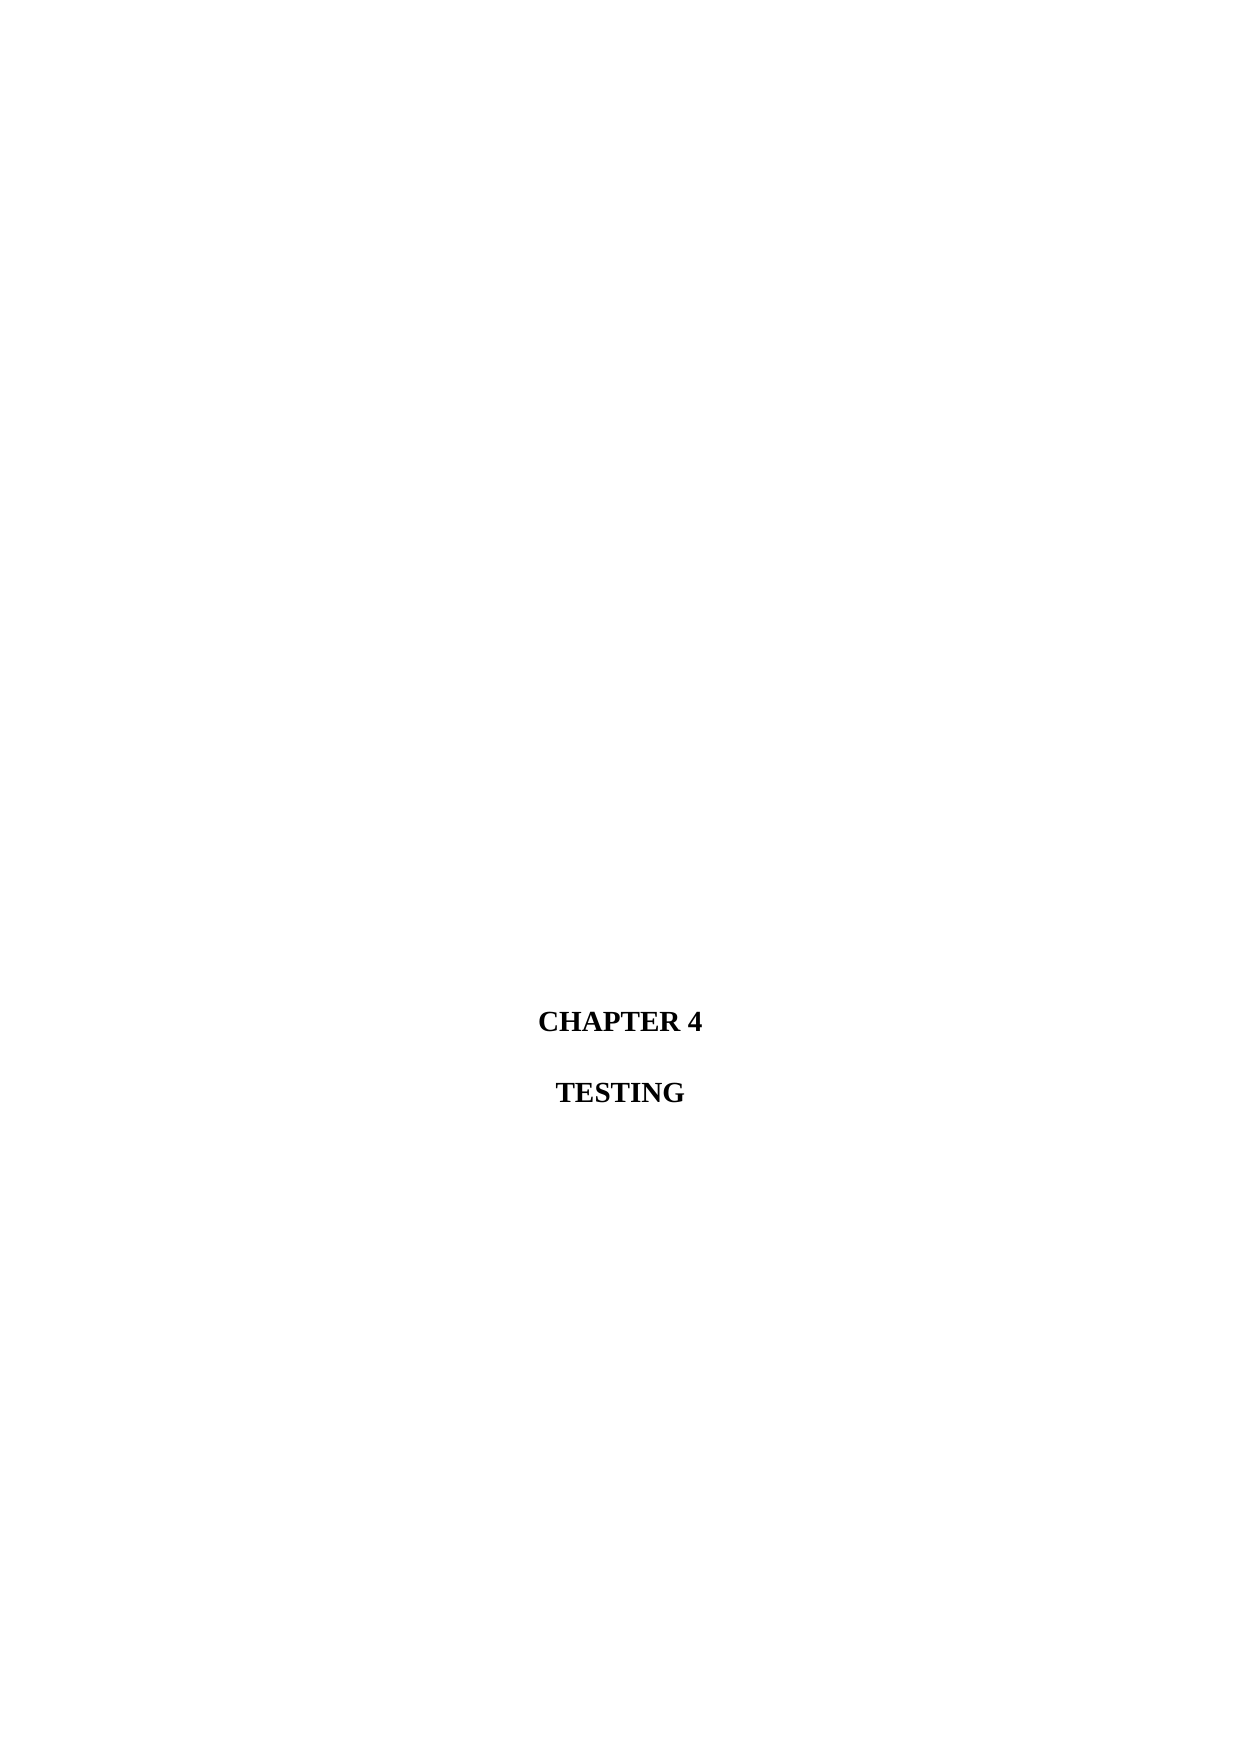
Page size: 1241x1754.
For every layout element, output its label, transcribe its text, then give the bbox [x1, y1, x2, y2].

text TESTING [150, 1075, 1090, 1108]
text CHAPTER 4 [150, 1004, 1090, 1037]
